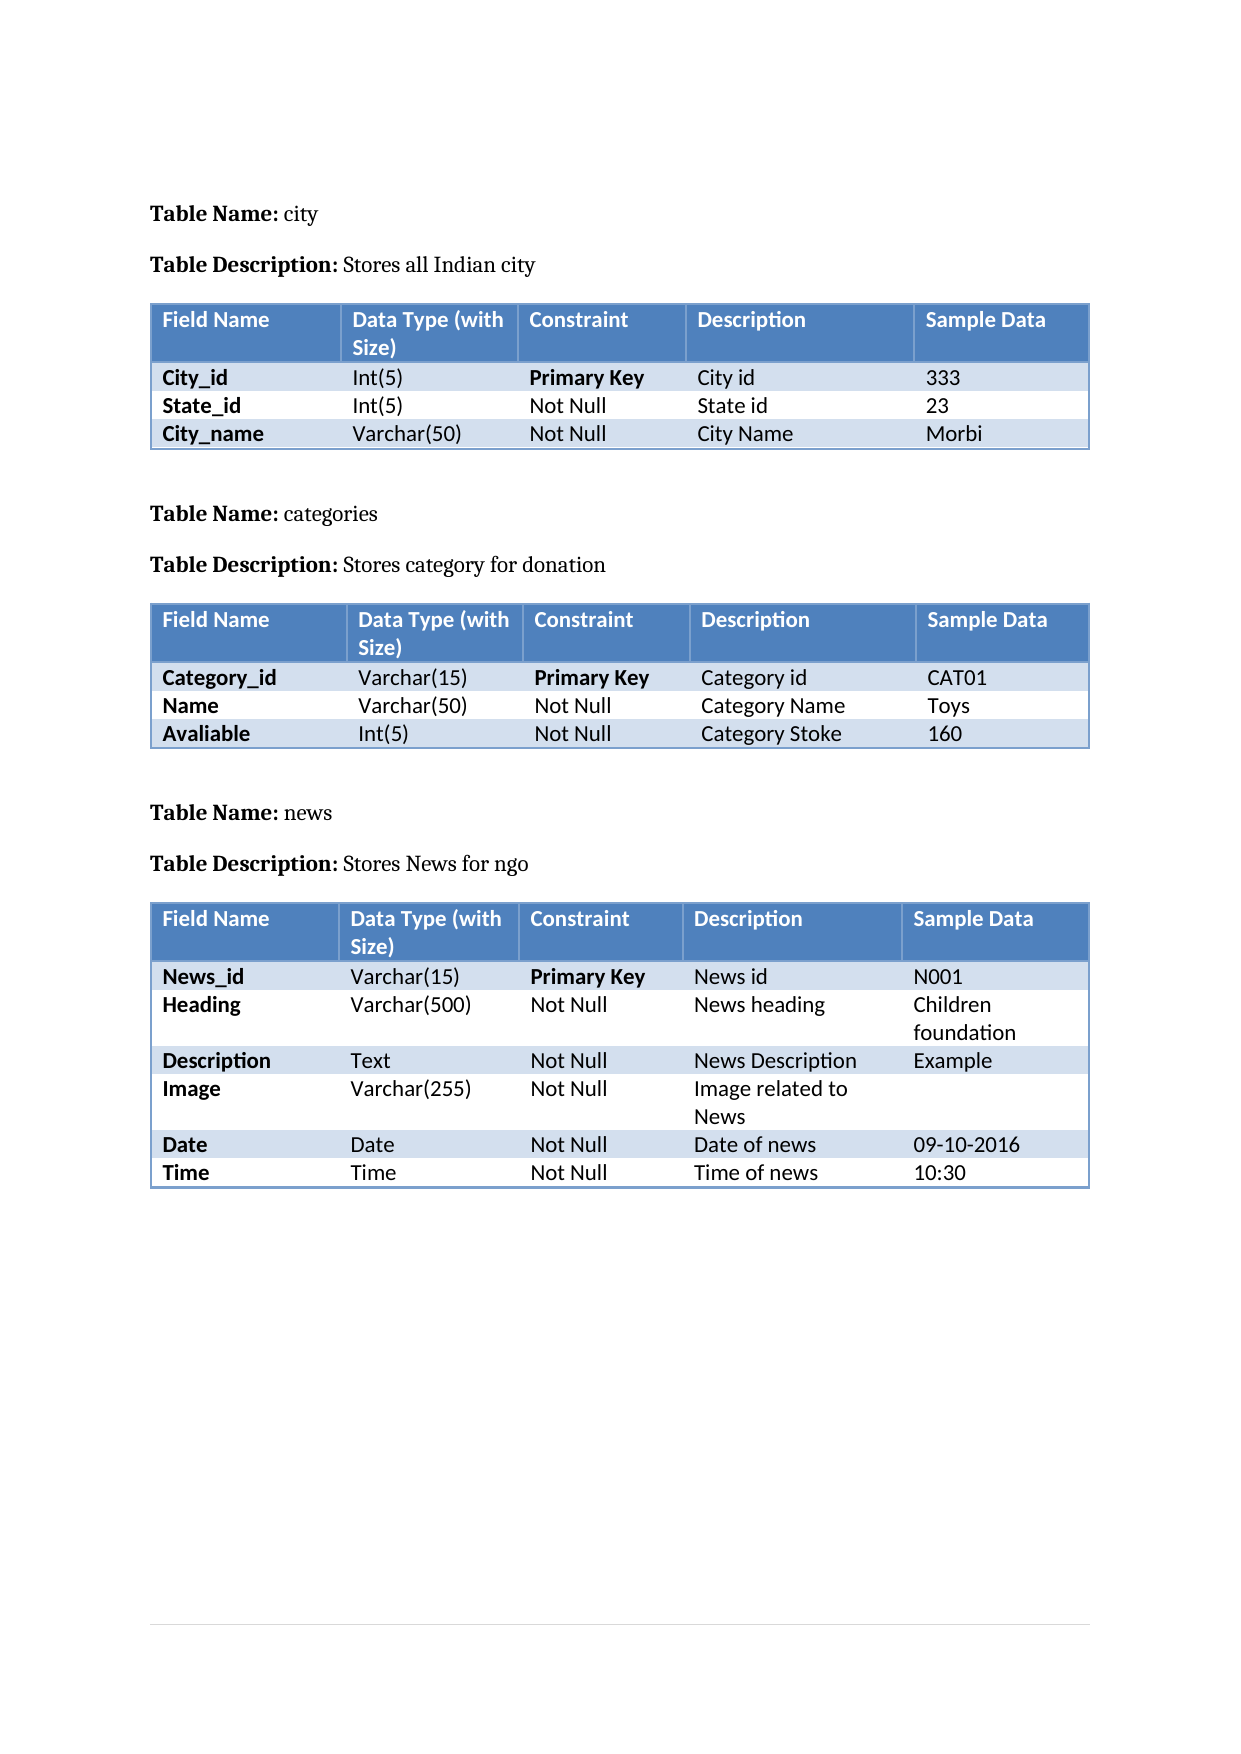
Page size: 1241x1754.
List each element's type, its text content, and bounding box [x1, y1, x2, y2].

table_cell Varchar(15) [347, 663, 523, 691]
table_cell Category Stoke [690, 719, 916, 747]
table_header Constraint [520, 904, 682, 960]
table_cell Varchar(15) [339, 962, 519, 990]
table_cell Date [152, 1130, 339, 1158]
table_cell Varchar(255) [339, 1074, 519, 1130]
table_cell Primary Key [518, 363, 686, 391]
table_cell Primary Key [523, 663, 690, 691]
table_cell Image [152, 1074, 339, 1130]
table_header Data Type (with Size) [342, 305, 517, 361]
table_cell Varchar(50) [347, 691, 523, 719]
table_cell Children foundation [902, 990, 1088, 1046]
text Table Description: Stores all Indian city [150, 252, 1090, 278]
table_cell News id [683, 962, 902, 990]
text Table Name: news [150, 800, 1090, 826]
table_cell Name [152, 691, 347, 719]
table_cell CAT01 [916, 663, 1088, 691]
table_header Sample Data [903, 904, 1088, 960]
table_cell Varchar(50) [341, 419, 518, 447]
table_cell Int(5) [341, 363, 518, 391]
text Table Name: city [150, 201, 1090, 227]
table_cell Image related to News [683, 1074, 902, 1130]
table_cell Not Null [519, 1130, 683, 1158]
table_cell Varchar(500) [339, 990, 519, 1046]
table_header Constraint [524, 605, 689, 661]
table_cell City_name [152, 419, 341, 447]
table_header Sample Data [915, 305, 1088, 361]
text Table Name: categories [150, 501, 1090, 527]
table_cell Primary Key [519, 962, 683, 990]
table_cell Heading [152, 990, 339, 1046]
table_cell News Description [683, 1046, 902, 1074]
table_cell Not Null [523, 719, 690, 747]
table_cell Int(5) [347, 719, 523, 747]
table_header Field Name [152, 305, 340, 361]
table_cell State id [686, 391, 914, 419]
table_cell Category id [690, 663, 916, 691]
table_cell Time of news [683, 1159, 902, 1186]
table_header Description [684, 904, 901, 960]
table_cell 10:30 [902, 1159, 1088, 1186]
table_cell Not Null [518, 391, 686, 419]
table_cell City id [686, 363, 914, 391]
table_cell 23 [914, 391, 1088, 419]
table_cell Time [339, 1159, 519, 1186]
table_cell Example [902, 1046, 1088, 1074]
table_cell Date of news [683, 1130, 902, 1158]
table_cell Not Null [518, 419, 686, 447]
table_cell Date [339, 1130, 519, 1158]
table_cell Category_id [152, 663, 347, 691]
table_cell News heading [683, 990, 902, 1046]
table_cell Not Null [519, 1046, 683, 1074]
table_cell Time [152, 1159, 339, 1186]
table_cell Category Name [690, 691, 916, 719]
table_cell 160 [916, 719, 1088, 747]
table_header Field Name [152, 605, 346, 661]
table_cell State_id [152, 391, 341, 419]
table_cell Not Null [523, 691, 690, 719]
table_cell Not Null [519, 990, 683, 1046]
table_cell N001 [902, 962, 1088, 990]
table_cell Not Null [519, 1159, 683, 1186]
table_cell Morbi [914, 419, 1088, 447]
table_cell News_id [152, 962, 339, 990]
table_cell [902, 1074, 1088, 1130]
table_cell City Name [686, 419, 914, 447]
table_cell Toys [916, 691, 1088, 719]
table_header Constraint [519, 305, 685, 361]
table_cell Int(5) [341, 391, 518, 419]
table_header Data Type (with Size) [348, 605, 522, 661]
table_cell City_id [152, 363, 341, 391]
table_header Field Name [152, 904, 338, 960]
table_header Data Type (with Size) [340, 904, 518, 960]
table_cell Text [339, 1046, 519, 1074]
table_cell Not Null [519, 1074, 683, 1130]
table_cell Description [152, 1046, 339, 1074]
table_header Sample Data [917, 605, 1088, 661]
table_header Description [691, 605, 915, 661]
text Table Description: Stores News for ngo [150, 851, 1090, 877]
table_header Description [687, 305, 913, 361]
table_cell Avaliable [152, 719, 347, 747]
text Table Description: Stores category for donation [150, 552, 1090, 578]
table_cell 333 [914, 363, 1088, 391]
table_cell 09-10-2016 [902, 1130, 1088, 1158]
